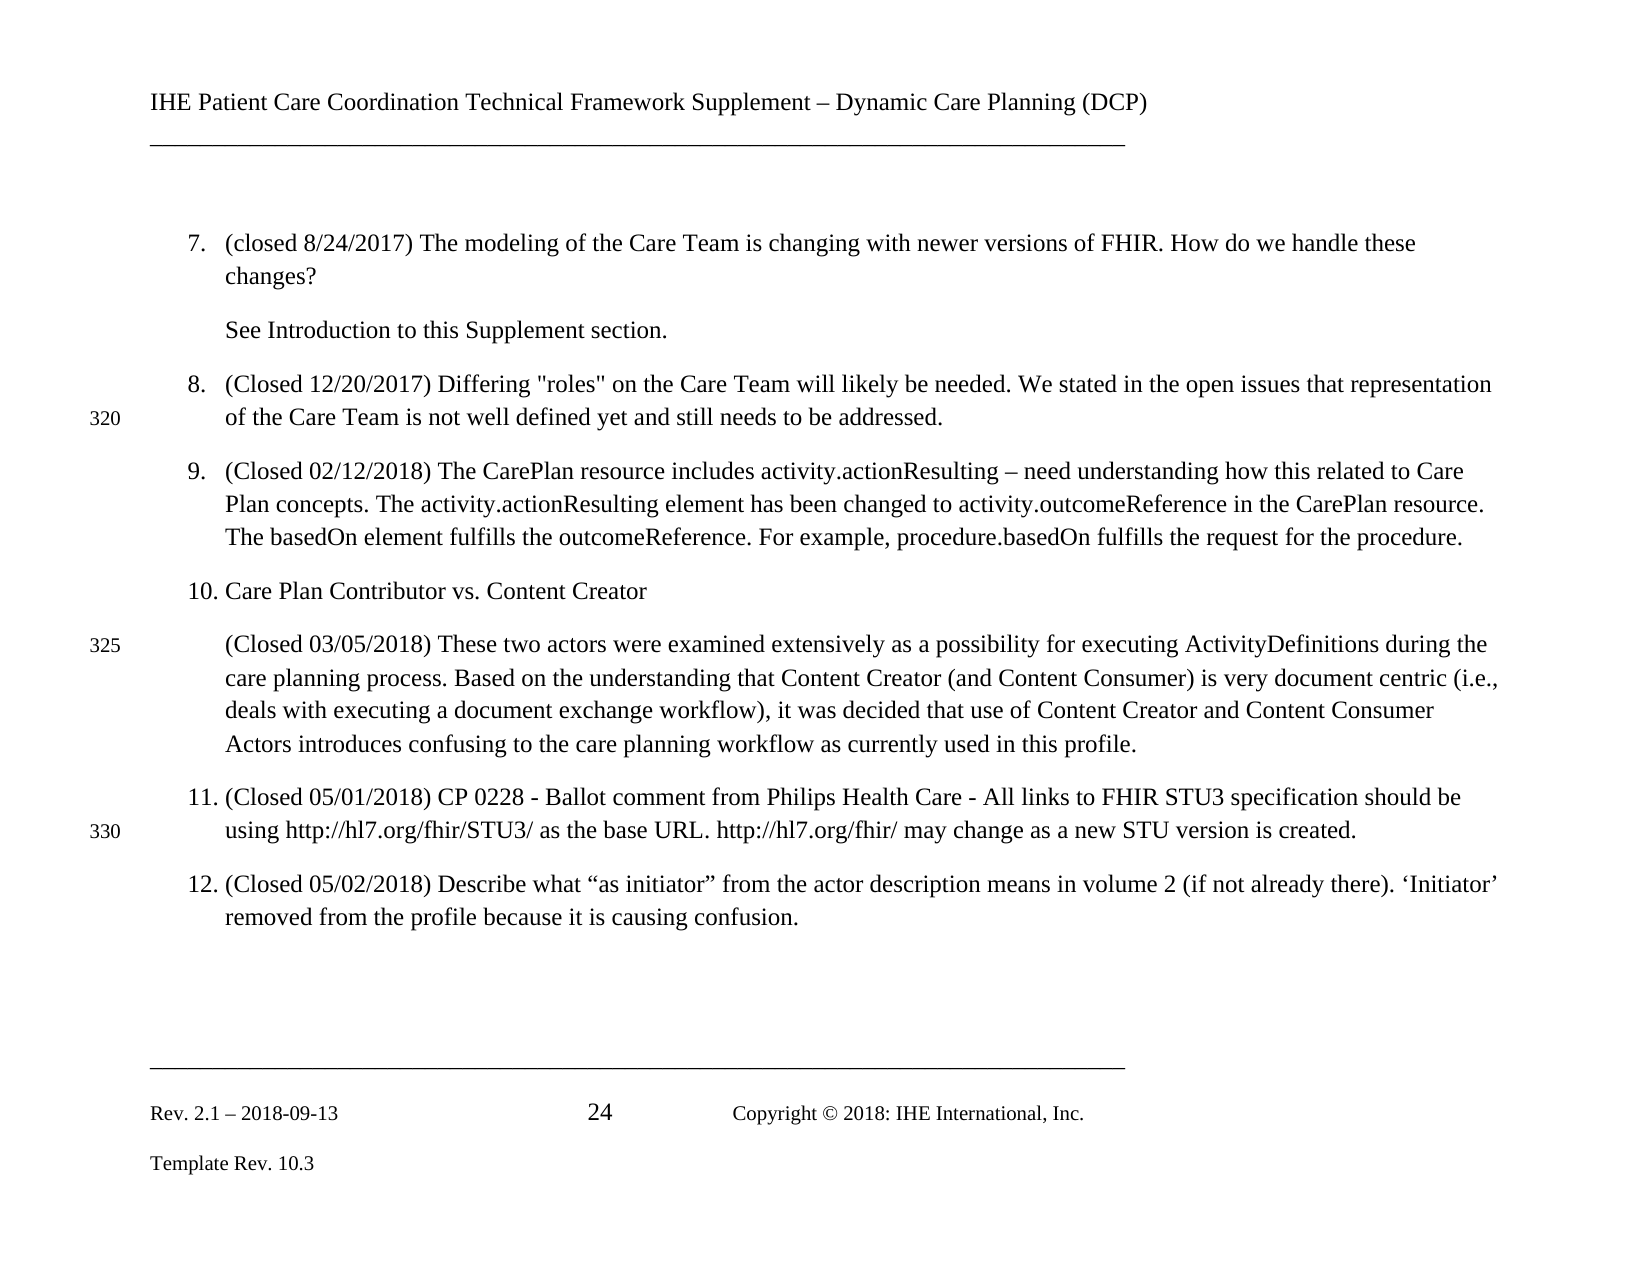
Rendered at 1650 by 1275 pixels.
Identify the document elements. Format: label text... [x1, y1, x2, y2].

list (Closed 05/01/2018) CP 0228 - Ballot comment from Philips Health Care - All links to FHIR STU3 specification should be using http://hl7.org/fhir/STU3/ as the base URL. http://hl7.org/fhir/ may change as a new STU version is created. [187, 782, 1500, 844]
list (closed 8/24/2017) The modeling of the Care Team is changing with newer versions of FHIR. How do we handle these changes? [187, 228, 1500, 290]
list (Closed 05/02/2018) Describe what “as initiator” from the actor description means in volume 2 (if not already there). ‘Initiator’ removed from the profile because it is causing confusion. [187, 869, 1500, 931]
list See Introduction to this Supplement section. [225, 315, 1500, 344]
list (Closed 12/20/2017) Differing "roles" on the Care Team will likely be needed. We stated in the open issues that representation of the Care Team is not well defined yet and still needs to be addressed. [187, 369, 1500, 431]
list (Closed 02/12/2018) The CarePlan resource includes activity.actionResulting – need understanding how this related to Care Plan concepts. The activity.actionResulting element has been changed to activity.outcomeReference in the CarePlan resource. The basedOn element fulfills the outcomeReference. For example, procedure.basedOn fulfills the request for the procedure. [187, 456, 1500, 551]
list Care Plan Contributor vs. Content Creator [187, 576, 1500, 604]
list (Closed 03/05/2018) These two actors were examined extensively as a possibility for executing ActivityDefinitions during the care planning process. Based on the understanding that Content Creator (and Content Consumer) is very document centric (i.e., deals with executing a document exchange workflow), it was decided that use of Content Creator and Content Consumer Actors introduces confusing to the care planning workflow as currently used in this profile. [225, 629, 1500, 757]
